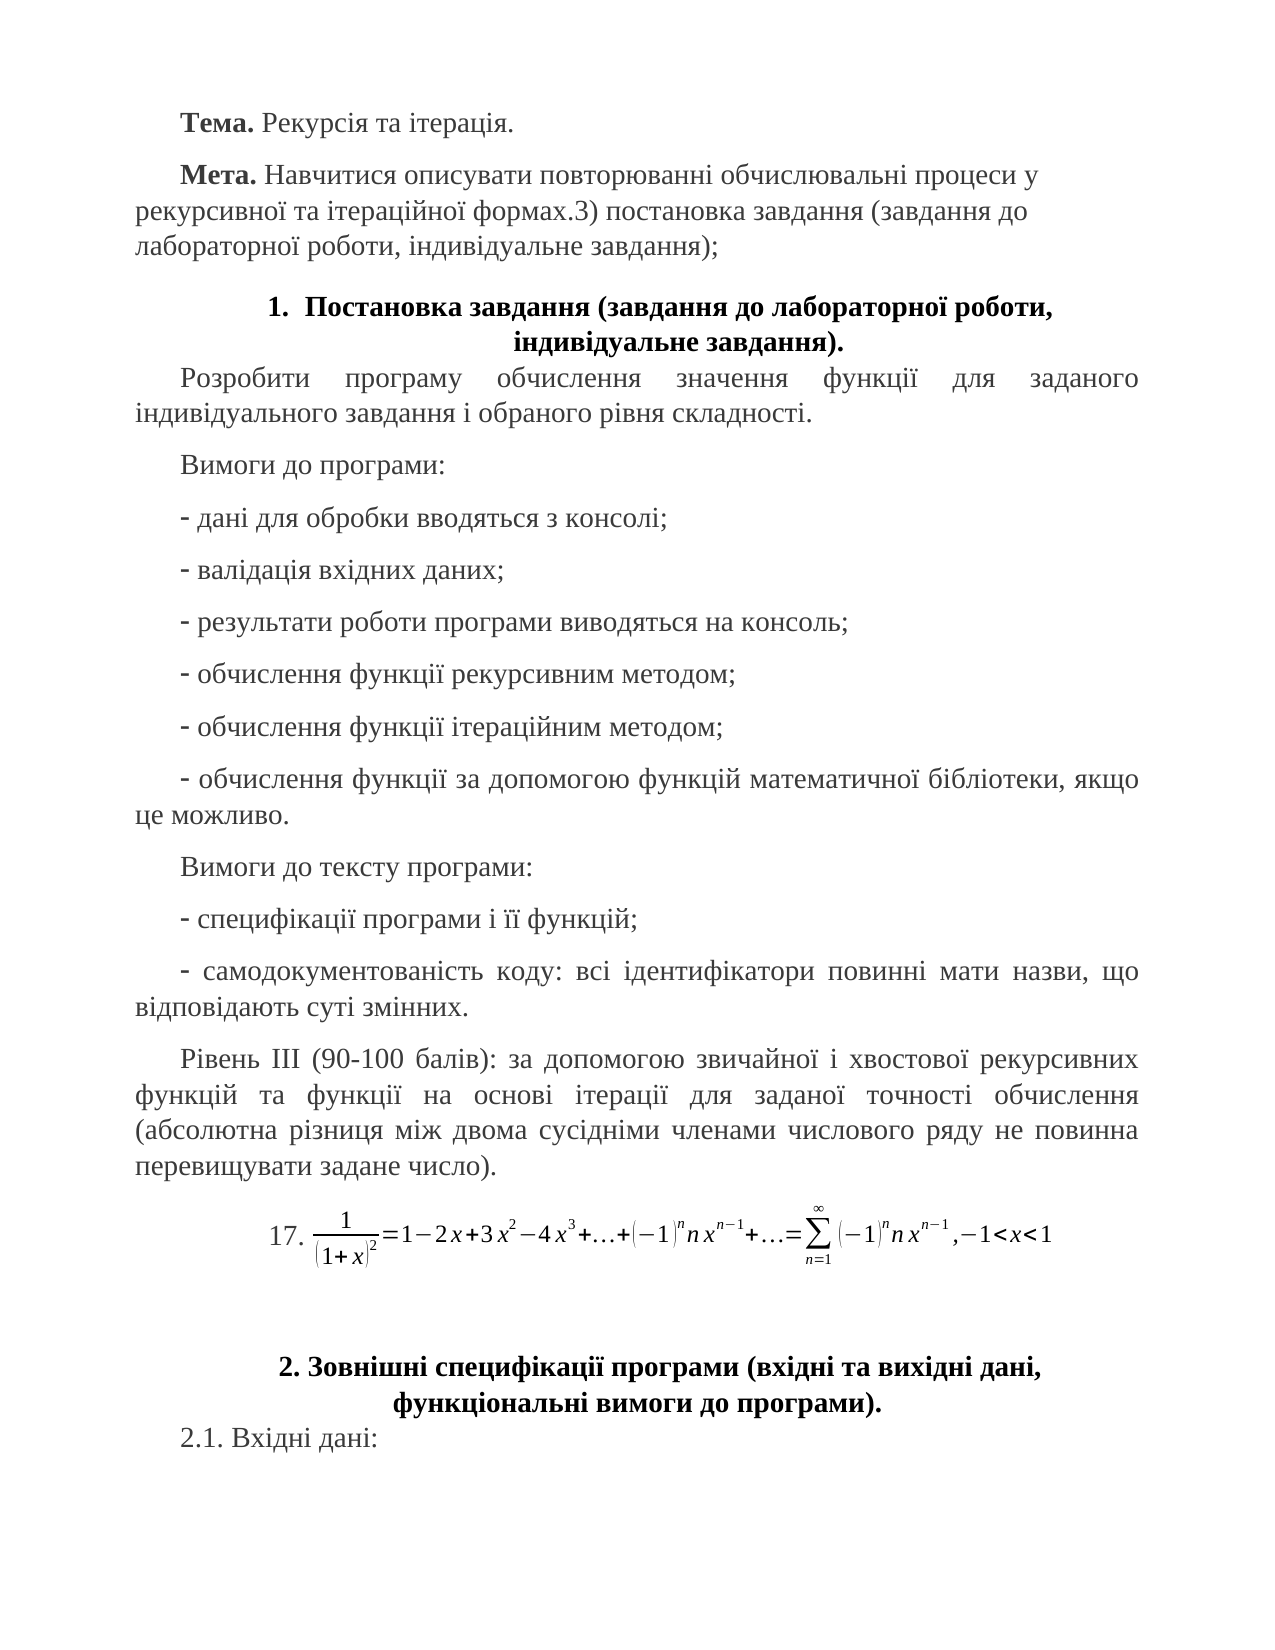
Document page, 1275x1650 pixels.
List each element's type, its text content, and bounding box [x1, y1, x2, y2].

text Мета. Навчитися описувати повторюванні обчислювальні процеси у рекурсивної та ітераційної формах.3) постановка завдання (завдання до лабораторної роботи, індивідуальне завдання); [135, 157, 1140, 262]
text Вимоги до тексту програми: [135, 849, 1140, 882]
text Рівень III (90-100 балів): за допомогою звичайної і хвостової рекурсивних функцій та функції на основі ітерації для заданої точності обчислення (абсолютна різниця між двома сусідніми членами числового ряду не повинна перевищувати задане число). [135, 1041, 1140, 1181]
text 2.1. Вхідні дані: [135, 1421, 1140, 1454]
text самодокументованість коду: всі ідентифікатори повинні мати назви, що відповідають суті змінних. [135, 953, 1140, 1023]
text 17. [135, 1200, 1140, 1270]
text валідація вхідних даних; [135, 552, 1140, 586]
text Розробити програму обчислення значення функції для заданого індивідуального завдання і обраного рівня складності. [135, 360, 1140, 429]
text Вимоги до програми: [135, 447, 1140, 481]
text результати роботи програми виводяться на консоль; [135, 604, 1140, 638]
text обчислення функції за допомогою функцій математичної бібліотеки, якщо це можливо. [135, 761, 1140, 830]
subtitle 2. Зовнішні специфікації програми (вхідні та вихідні дані, функціональні вимоги до програми). [135, 1349, 1140, 1418]
text обчислення функції ітераційним методом; [135, 709, 1140, 742]
text дані для обробки вводяться з консолі; [135, 500, 1140, 533]
subtitle Постановка завдання (завдання до лабораторної роботи, індивідуальне завдання). [180, 289, 1140, 358]
text специфікації програми і її функцій; [135, 901, 1140, 935]
text Тема. Рекурсія та ітерація. [135, 105, 1140, 138]
text обчислення функції рекурсивним методом; [135, 657, 1140, 690]
